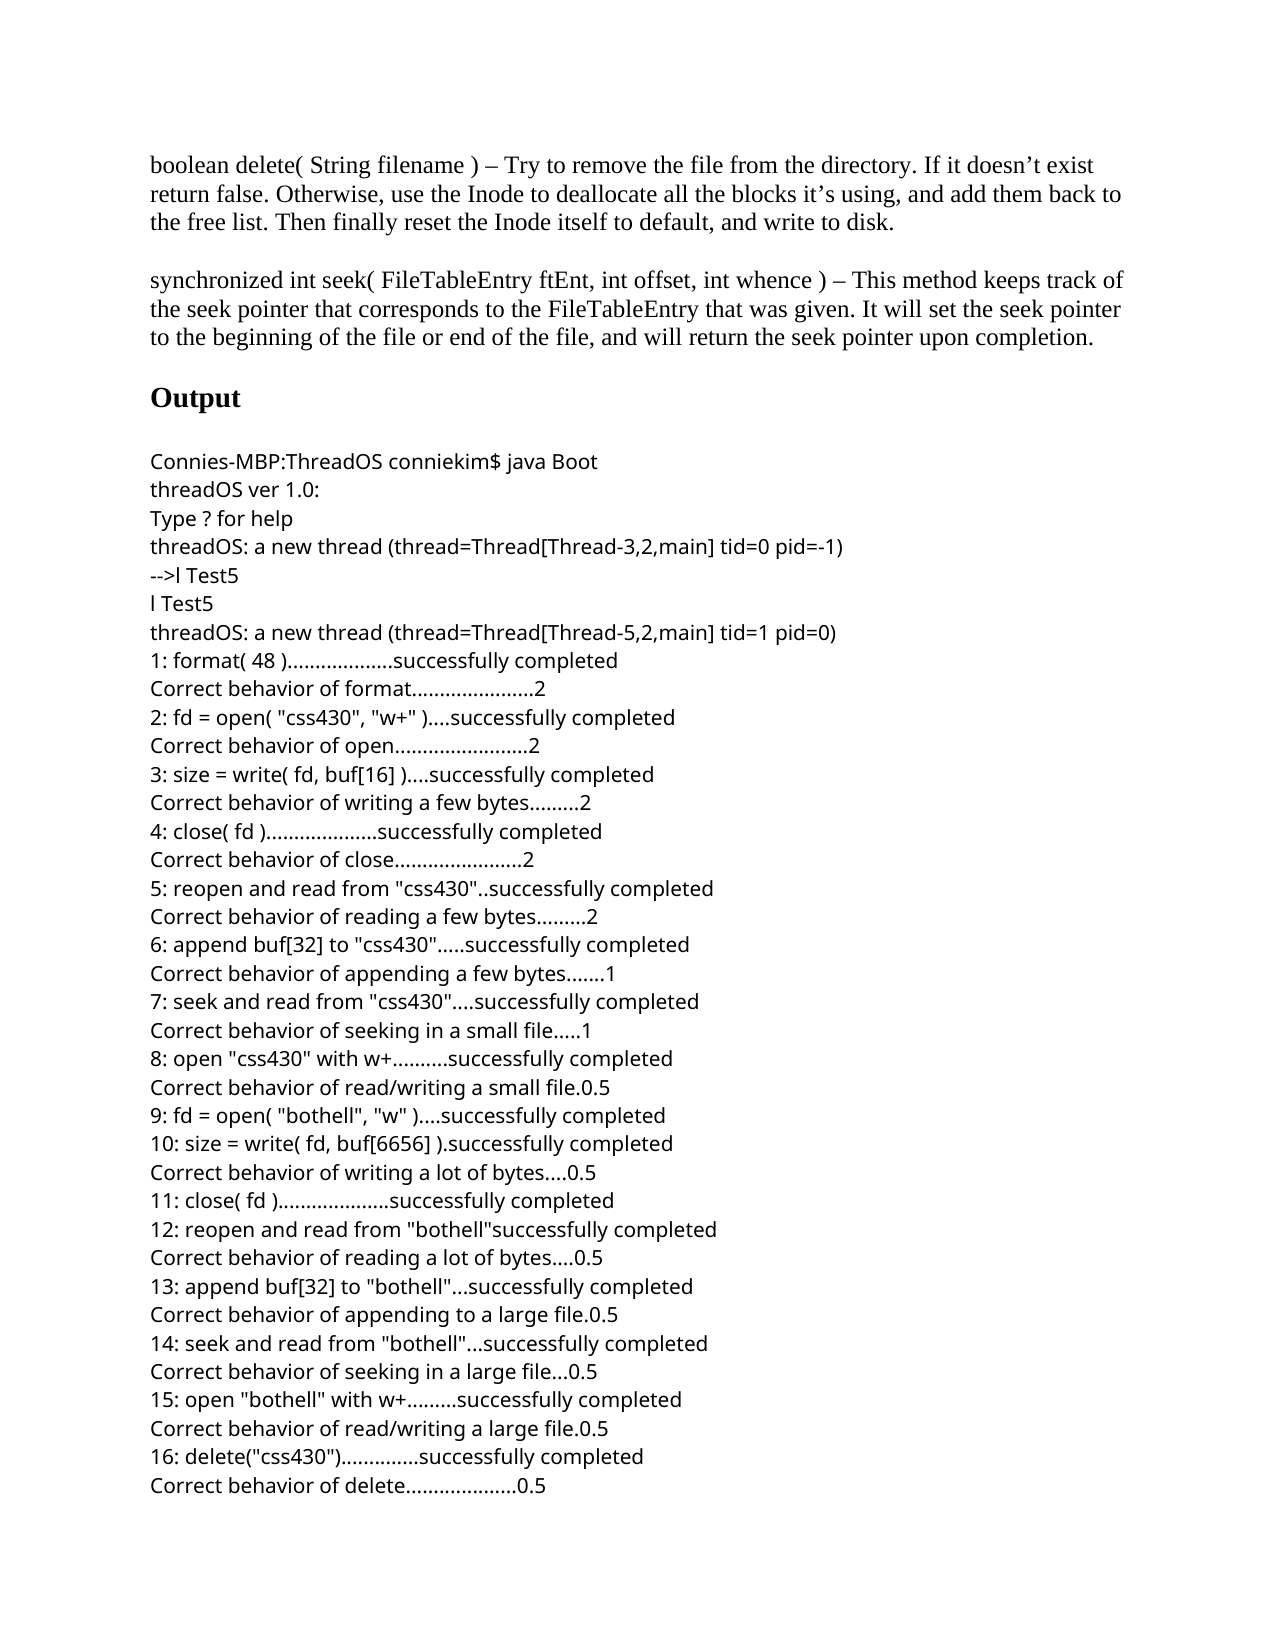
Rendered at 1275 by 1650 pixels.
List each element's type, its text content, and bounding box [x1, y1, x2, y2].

text Correct behavior of appending to a large file.0.5 [150, 1300, 1125, 1329]
text Correct behavior of close.......................2 [150, 845, 1125, 874]
text Correct behavior of open........................2 [150, 731, 1125, 760]
text 15: open "bothell" with w+.........successfully completed [150, 1386, 1125, 1414]
text threadOS: a new thread (thread=Thread[Thread-3,2,main] tid=0 pid=-1) [150, 532, 1125, 561]
text threadOS ver 1.0: [150, 476, 1125, 504]
text 6: append buf[32] to "css430".....successfully completed [150, 931, 1125, 959]
text Correct behavior of delete....................0.5 [150, 1471, 1125, 1499]
text 12: reopen and read from "bothell"successfully completed [150, 1215, 1125, 1243]
text threadOS: a new thread (thread=Thread[Thread-5,2,main] tid=1 pid=0) [150, 618, 1125, 646]
text 16: delete("css430")..............successfully completed [150, 1442, 1125, 1471]
text 14: seek and read from "bothell"...successfully completed [150, 1329, 1125, 1357]
text 2: fd = open( "css430", "w+" )....successfully completed [150, 703, 1125, 731]
text Output [150, 380, 1125, 413]
text Correct behavior of writing a lot of bytes....0.5 [150, 1158, 1125, 1186]
text boolean delete( String filename ) – Try to remove the file from the directory. If it doesn’t exist return false. Otherwise, use the Inode to deallocate all the blocks it’s using, and add them back to the free list. Then finally reset the Inode itself to default, and write to disk. [150, 150, 1125, 236]
text -->l Test5 [150, 561, 1125, 589]
text 10: size = write( fd, buf[6656] ).successfully completed [150, 1129, 1125, 1158]
text 13: append buf[32] to "bothell"...successfully completed [150, 1272, 1125, 1300]
text l Test5 [150, 589, 1125, 618]
text 1: format( 48 )...................successfully completed [150, 646, 1125, 674]
text Correct behavior of reading a lot of bytes....0.5 [150, 1243, 1125, 1272]
text Correct behavior of reading a few bytes.........2 [150, 902, 1125, 931]
text Correct behavior of read/writing a small file.0.5 [150, 1073, 1125, 1101]
text 9: fd = open( "bothell", "w" )....successfully completed [150, 1101, 1125, 1129]
text 5: reopen and read from "css430"..successfully completed [150, 874, 1125, 902]
text Connies-MBP:ThreadOS conniekim$ java Boot [150, 447, 1125, 476]
text synchronized int seek( FileTableEntry ftEnt, int offset, int whence ) – This method keeps track of the seek pointer that corresponds to the FileTableEntry that was given. It will set the seek pointer to the beginning of the file or end of the file, and will return the seek pointer upon completion. [150, 265, 1125, 351]
text Type ? for help [150, 504, 1125, 532]
text Correct behavior of writing a few bytes.........2 [150, 788, 1125, 817]
text Correct behavior of seeking in a small file.....1 [150, 1016, 1125, 1044]
text 4: close( fd )....................successfully completed [150, 817, 1125, 845]
text Correct behavior of seeking in a large file...0.5 [150, 1357, 1125, 1386]
text Correct behavior of format......................2 [150, 674, 1125, 703]
text Correct behavior of appending a few bytes.......1 [150, 959, 1125, 987]
text 7: seek and read from "css430"....successfully completed [150, 987, 1125, 1016]
text 3: size = write( fd, buf[16] )....successfully completed [150, 760, 1125, 788]
text 8: open "css430" with w+..........successfully completed [150, 1044, 1125, 1073]
text Correct behavior of read/writing a large file.0.5 [150, 1414, 1125, 1442]
text 11: close( fd )....................successfully completed [150, 1186, 1125, 1215]
